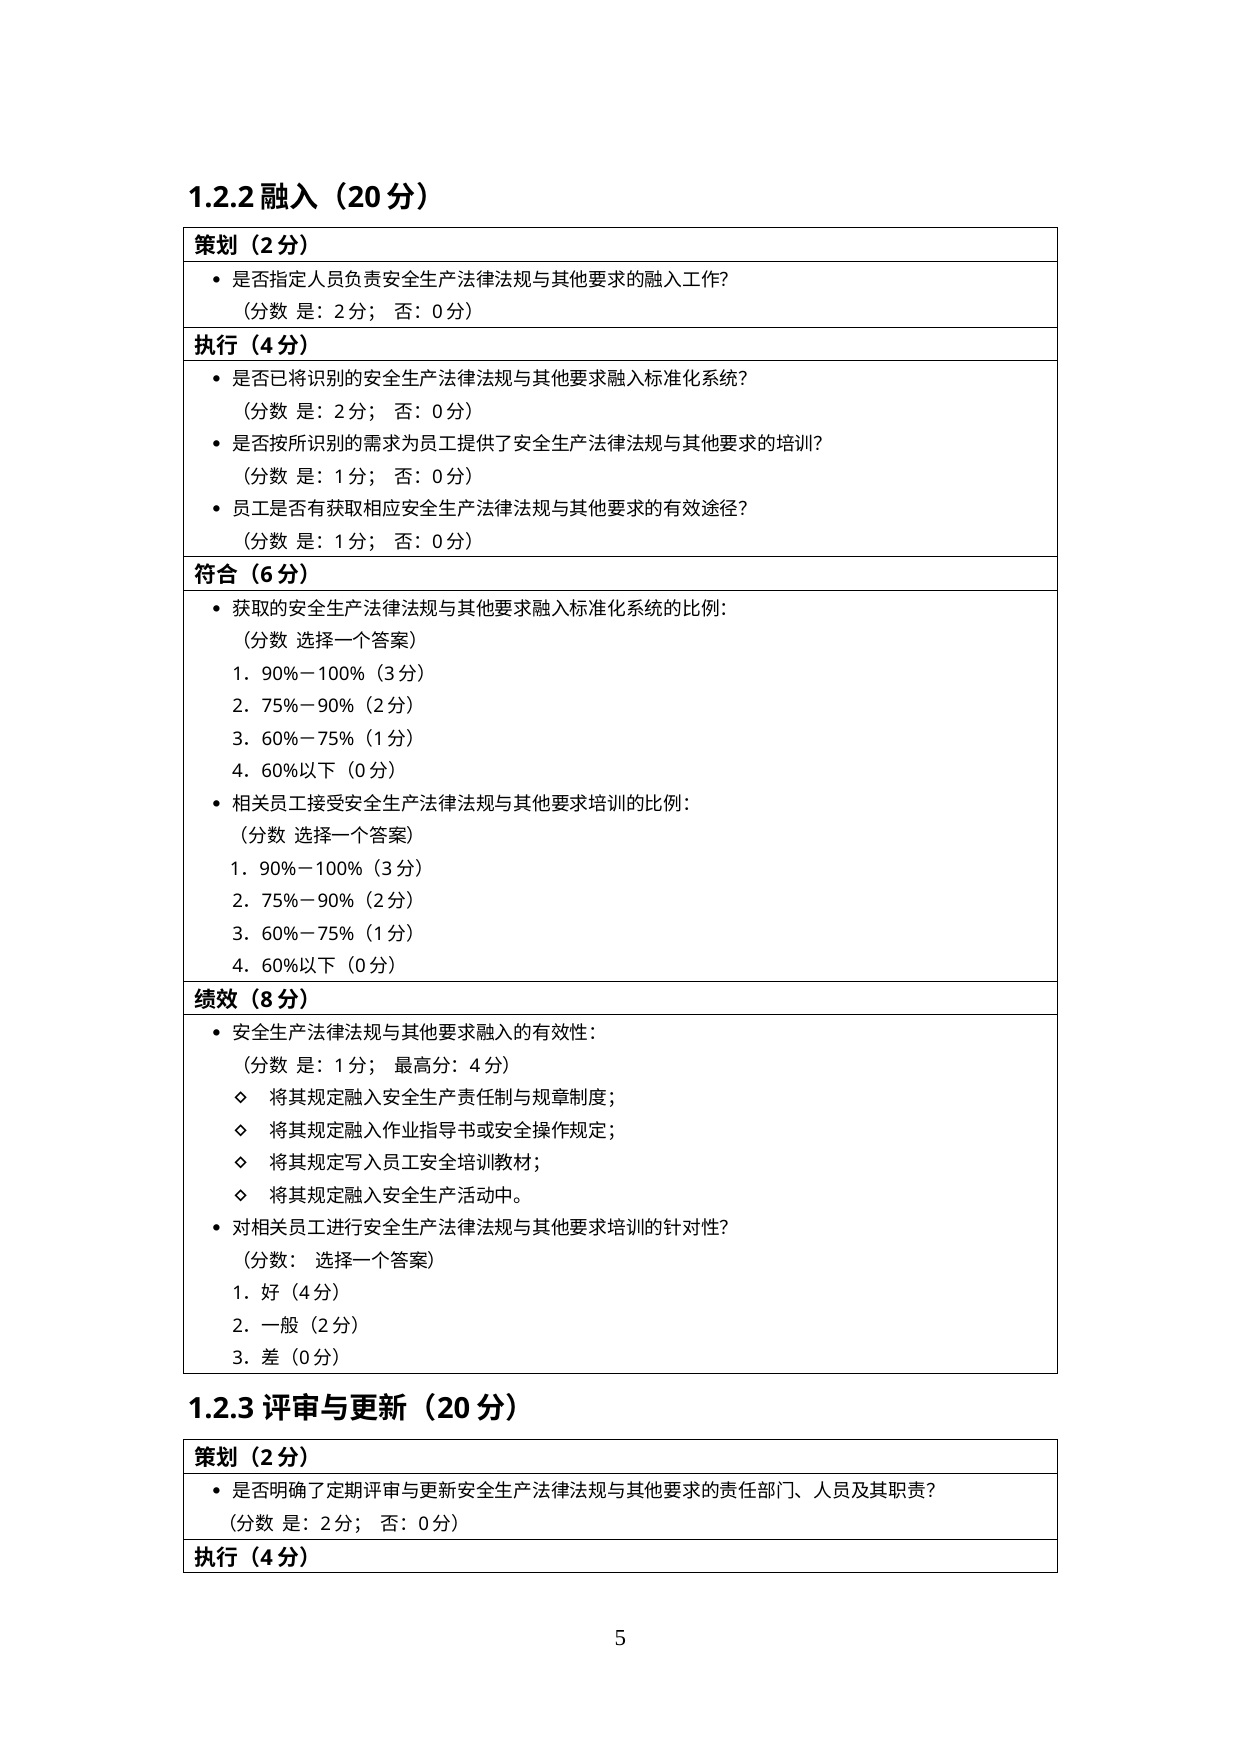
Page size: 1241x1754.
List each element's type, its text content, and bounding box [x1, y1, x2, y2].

table_cell 是否已将识别的安全生产法律法规与其他要求融入标准化系统？ （分数 是：2分； 否：0分） 是否按所识别的需求为员工提供了安全生产法律法规与其他要求的培训？ （分数 是：1分； 否：0分） 员工是否有获取相应安全生产法律法规与其他要求的有效途径？ （分数 是：1分； 否：0分） [184, 361, 1057, 556]
table_cell 是否指定人员负责安全生产法律法规与其他要求的融入工作？ （分数 是：2分； 否：0分） [184, 262, 1057, 327]
text 融入（20分） [187, 162, 1053, 227]
text 评审与更新（20分） [187, 1374, 1053, 1439]
table_cell 符合（6分） [184, 557, 1057, 590]
table_cell 执行（4分） [184, 328, 1057, 360]
table_cell 是否明确了定期评审与更新安全生产法律法规与其他要求的责任部门、人员及其职责？ （分数 是：2分； 否：0分） [184, 1474, 1057, 1538]
table_header 策划（2分） [184, 1440, 1057, 1472]
table_cell 绩效（8分） [184, 982, 1057, 1014]
table_cell 安全生产法律法规与其他要求融入的有效性： （分数 是：1分； 最高分：4分） 将其规定融入安全生产责任制与规章制度； 将其规定融入作业指导书或安全操作规定； 将其规定写入员工安全培训教材； 将其规定融入安全生产活动中。 对相关员工进行安全生产法律法规与其他要求培训的针对性？ （分数： 选择一个答案） 1．好（4分） 2．一般（2分） 3．差（0分） [184, 1015, 1057, 1373]
table_header 策划（2分） [184, 228, 1057, 261]
table_cell 执行（4分） [184, 1540, 1057, 1572]
table_cell 获取的安全生产法律法规与其他要求融入标准化系统的比例： （分数 选择一个答案） 1．90%－100%（3分） 2．75%－90%（2分） 3．60%－75%（1分） 4．60%以下（0分） 相关员工接受安全生产法律法规与其他要求培训的比例： （分数 选择一个答案） 1．90%－100%（3分） 2．75%－90%（2分） 3．60%－75%（1分） 4．60%以下（0分） [184, 591, 1057, 981]
